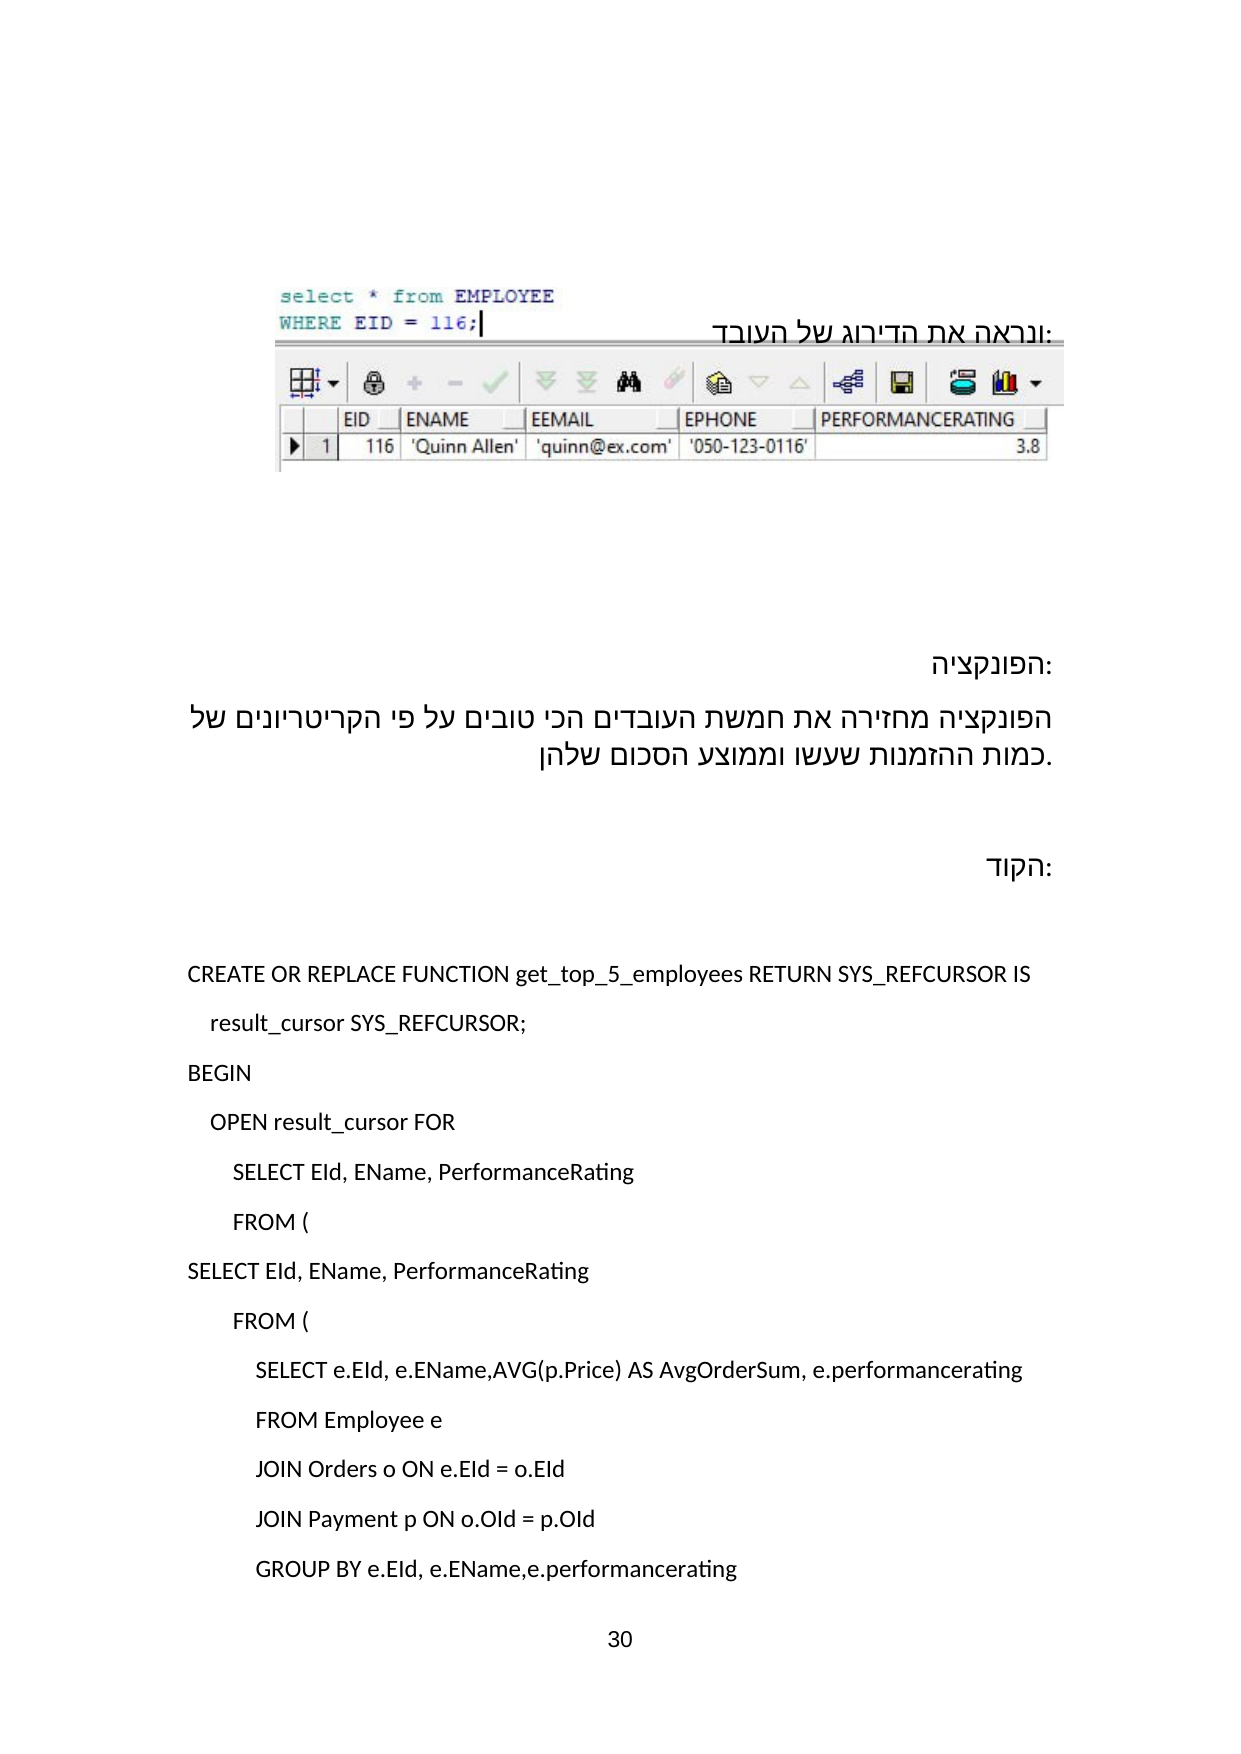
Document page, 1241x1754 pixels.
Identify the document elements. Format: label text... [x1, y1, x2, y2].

text FROM Employee e [187, 1404, 1053, 1434]
text CREATE OR REPLACE FUNCTION get_top_5_employees RETURN SYS_REFCURSOR IS [187, 958, 1053, 988]
text הקוד: [187, 848, 1053, 883]
text ונראה את הדירוג של העובד: [187, 315, 1053, 351]
text SELECT EId, EName, PerformanceRating [187, 1156, 1053, 1187]
text JOIN Payment p ON o.OId = p.OId [187, 1503, 1053, 1534]
text FROM ( [187, 1206, 1053, 1236]
text OPEN result_cursor FOR [187, 1107, 1053, 1137]
text SELECT EId, EName, PerformanceRating [187, 1255, 1053, 1286]
text result_cursor SYS_REFCURSOR; [187, 1007, 1053, 1038]
text SELECT e.EId, e.EName,AVG(p.Price) AS AvgOrderSum, e.performancerating [187, 1354, 1053, 1385]
picture [275, 287, 1064, 472]
text JOIN Orders o ON e.EId = o.EId [187, 1454, 1053, 1484]
text BEGIN [187, 1057, 1053, 1087]
text FROM ( [187, 1305, 1053, 1335]
text הפונקציה: [187, 646, 1053, 682]
text GROUP BY e.EId, e.EName,e.performancerating [187, 1553, 1053, 1583]
text הפונקציה מחזירה את חמשת העובדים הכי טובים על פי הקריטריונים של כמות ההזמנות שעשו וממוצע הסכום שלהן. [187, 701, 1053, 773]
